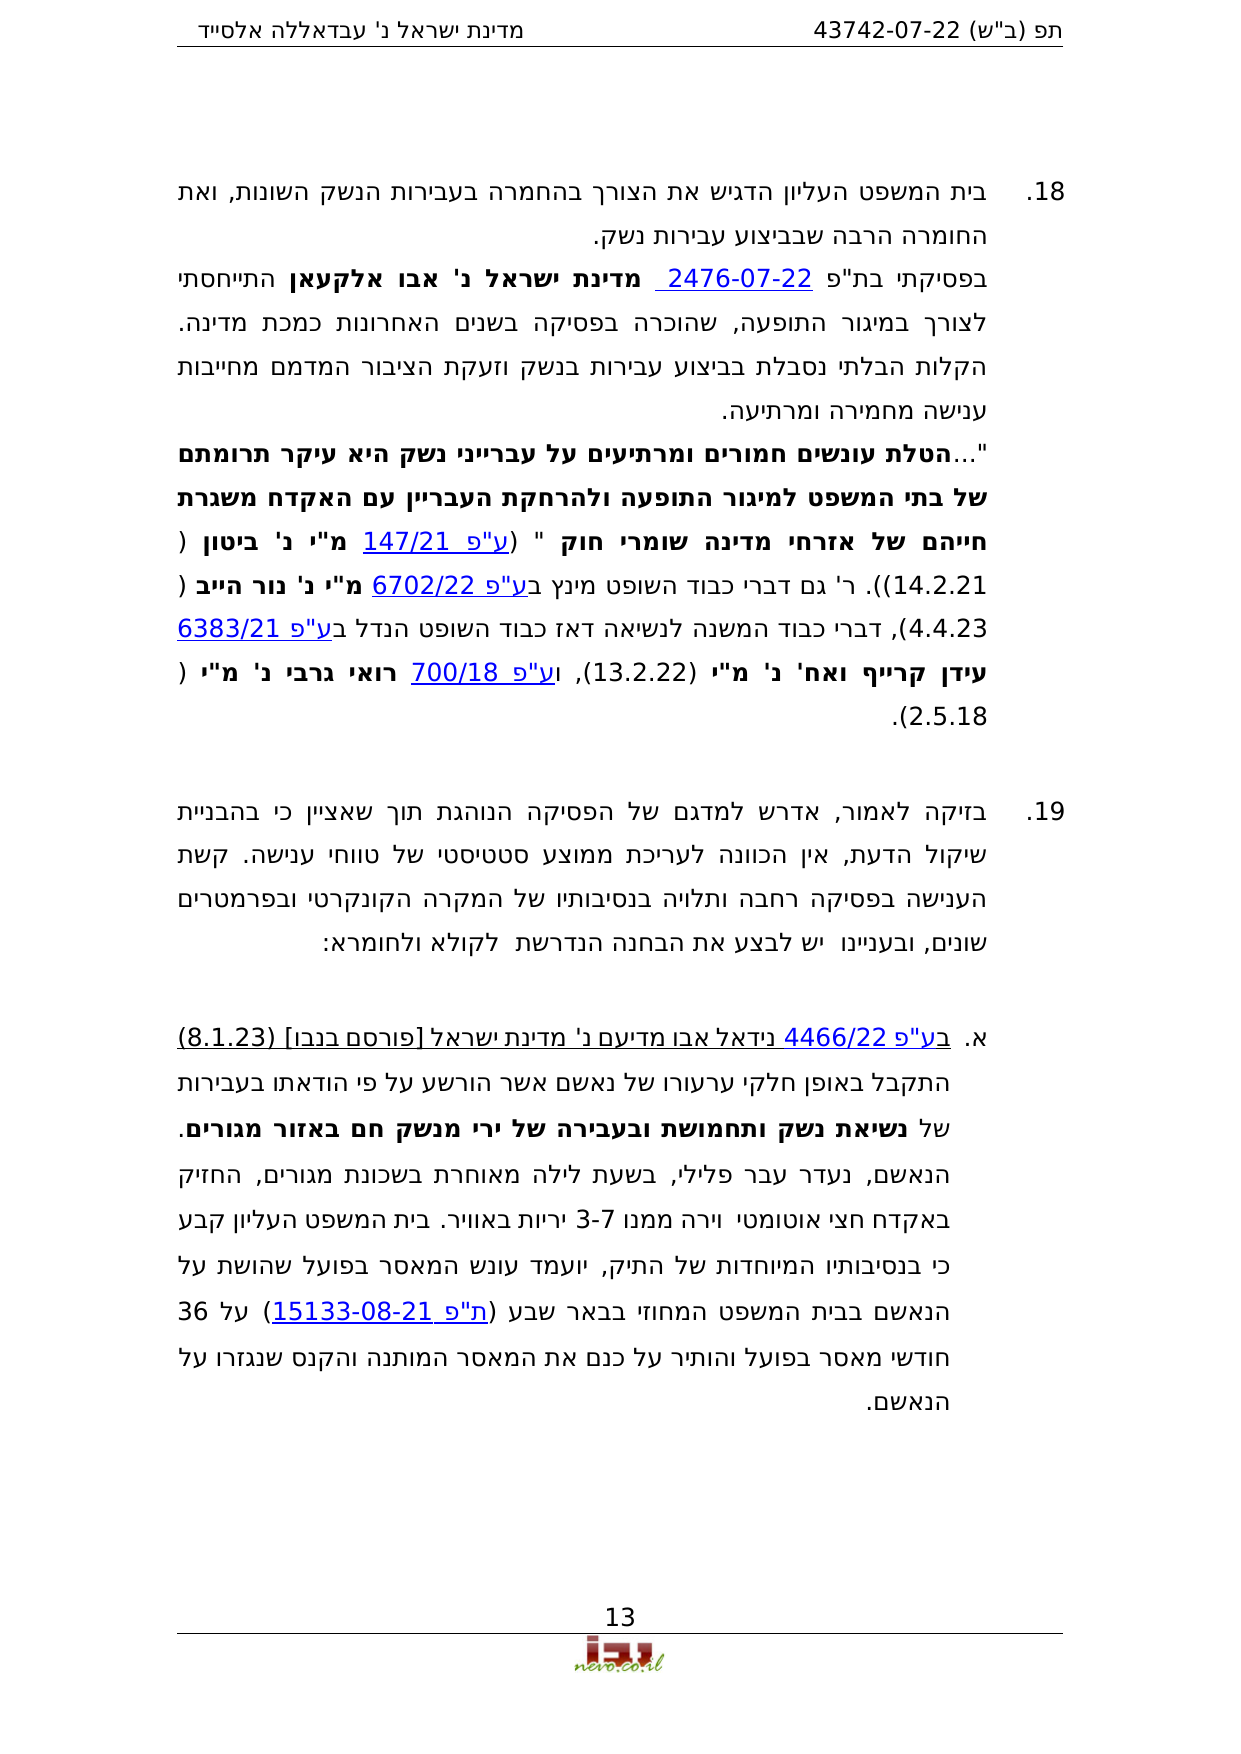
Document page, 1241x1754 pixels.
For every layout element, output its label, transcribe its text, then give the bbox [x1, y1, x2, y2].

picture [574, 1635, 666, 1673]
list "...הטלת עונשים חמורים ומרתיעים על עברייני נשק היא עיקר תרומתם של בתי המשפט למיגור התופעה ולהרחקת העבריין עם האקדח משגרת חייהם של אזרחי מדינה שומרי חוק " (ע"פ 147/21 מ"י נ' ביטון (14.2.21)). ר' גם דברי כבוד השופט מינץ בע"פ 6702/22 מ"י נ' נור הייב (4.4.23), דברי כבוד המשנה לנשיאה דאז כבוד השופט הנדל בע"פ 6383/21 עידן קרייף ואח' נ' מ"י (13.2.22), וע"פ 700/18 רואי גרבי נ' מ"י (2.5.18). [177, 440, 988, 731]
list בזיקה לאמור, אדרש למדגם של הפסיקה הנוהגת תוך שאציין כי בהבניית שיקול הדעת, אין הכוונה לעריכת ממוצע סטטיסטי של טווחי ענישה. קשת הענישה בפסיקה רחבה ותלויה בנסיבותיו של המקרה הקונקרטי ובפרמטרים שונים, ובעניינו יש לבצע את הבחנה הנדרשת לקולא ולחומרא: [177, 797, 1026, 957]
list בע"פ 4466/22 נידאל אבו מדיעם נ' מדינת ישראל [פורסם בנבו] (8.1.23) התקבל באופן חלקי ערעורו של נאשם אשר הורשע על פי הודאתו בעבירות של נשיאת נשק ותחמושת ובעבירה של ירי מנשק חם באזור מגורים. הנאשם, נעדר עבר פלילי, בשעת לילה מאוחרת בשכונת מגורים, החזיק באקדח חצי אוטומטי וירה ממנו 3-7 יריות באוויר. בית המשפט העליון קבע כי בנסיבותיו המיוחדות של התיק, יועמד עונש המאסר בפועל שהושת על הנאשם בבית המשפט המחוזי בבאר שבע (ת"פ 15133-08-21) על 36 חודשי מאסר בפועל והותיר על כנם את המאסר המותנה והקנס שנגזרו על הנאשם. [177, 1023, 988, 1416]
list בפסיקתי בת"פ 2476-07-22 מדינת ישראל נ' אבו אלקעאן התייחסתי לצורך במיגור התופעה, שהוכרה בפסיקה בשנים האחרונות כמכת מדינה. הקלות הבלתי נסבלת בביצוע עבירות בנשק וזעקת הציבור המדמם מחייבות ענישה מחמירה ומרתיעה. [177, 265, 988, 425]
list בית המשפט העליון הדגיש את הצורך בהחמרה בעבירות הנשק השונות, ואת החומרה הרבה שבביצוע עבירות נשק. [177, 177, 1026, 250]
